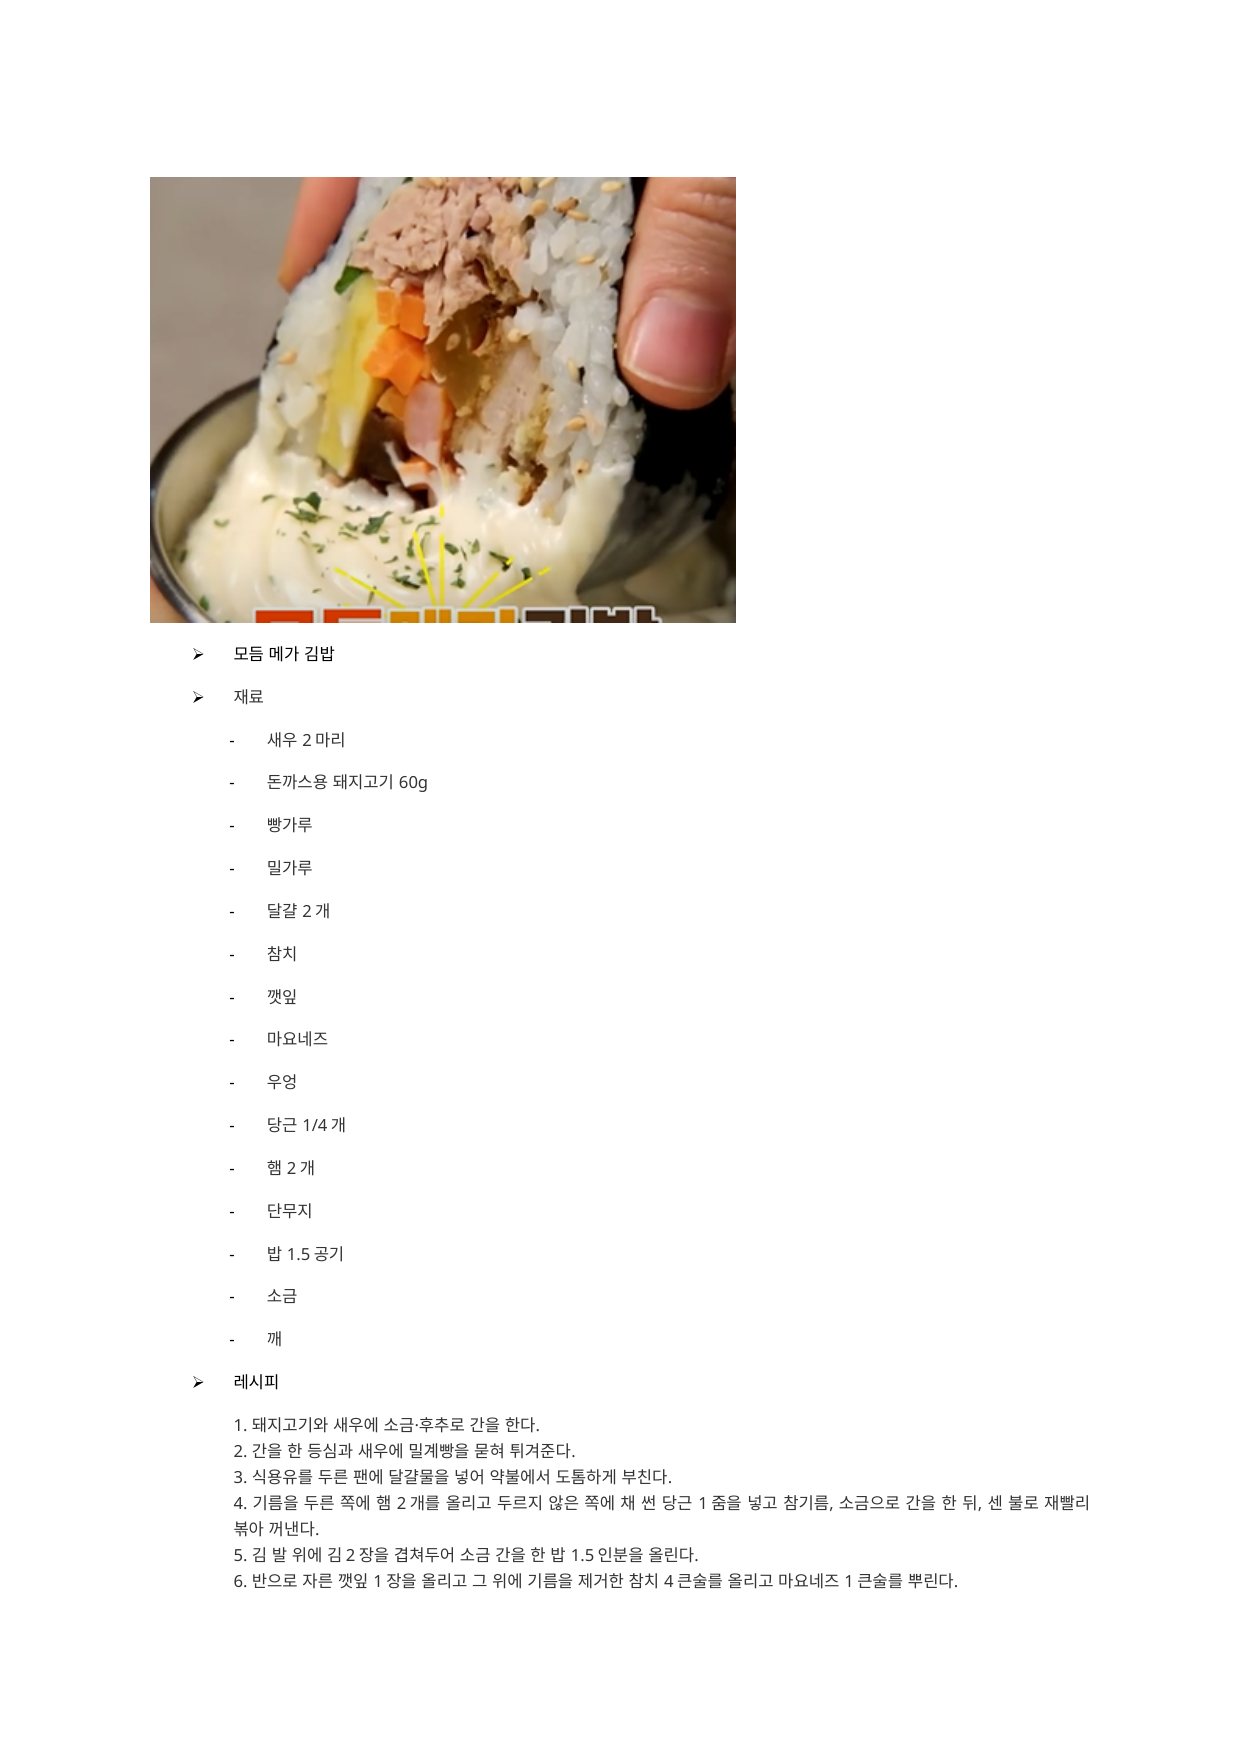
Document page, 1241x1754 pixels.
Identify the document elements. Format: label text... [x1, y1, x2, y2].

list 당근 1/4개 [229, 1112, 1090, 1136]
list 달걀 2개 [229, 898, 1090, 922]
list 모듬 메가 김밥 [192, 641, 1090, 666]
list 빵가루 [229, 812, 1090, 837]
picture [150, 177, 736, 623]
list 깻잎 [229, 984, 1090, 1008]
list 마요네즈 [229, 1026, 1090, 1051]
list 햄 2개 [229, 1155, 1090, 1179]
list 레시피 [192, 1369, 1090, 1393]
list 참치 [229, 941, 1090, 965]
list 새우 2마리 [229, 727, 1090, 751]
list 돈까스용 돼지고기 60g [229, 769, 1090, 794]
list 깨 [229, 1326, 1090, 1350]
list 밀가루 [229, 855, 1090, 879]
list 우엉 [229, 1069, 1090, 1093]
list 단무지 [229, 1198, 1090, 1222]
list 소금 [229, 1283, 1090, 1308]
list 밥 1.5공기 [229, 1241, 1090, 1265]
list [233, 1412, 1090, 1593]
list 재료 [192, 684, 1090, 708]
